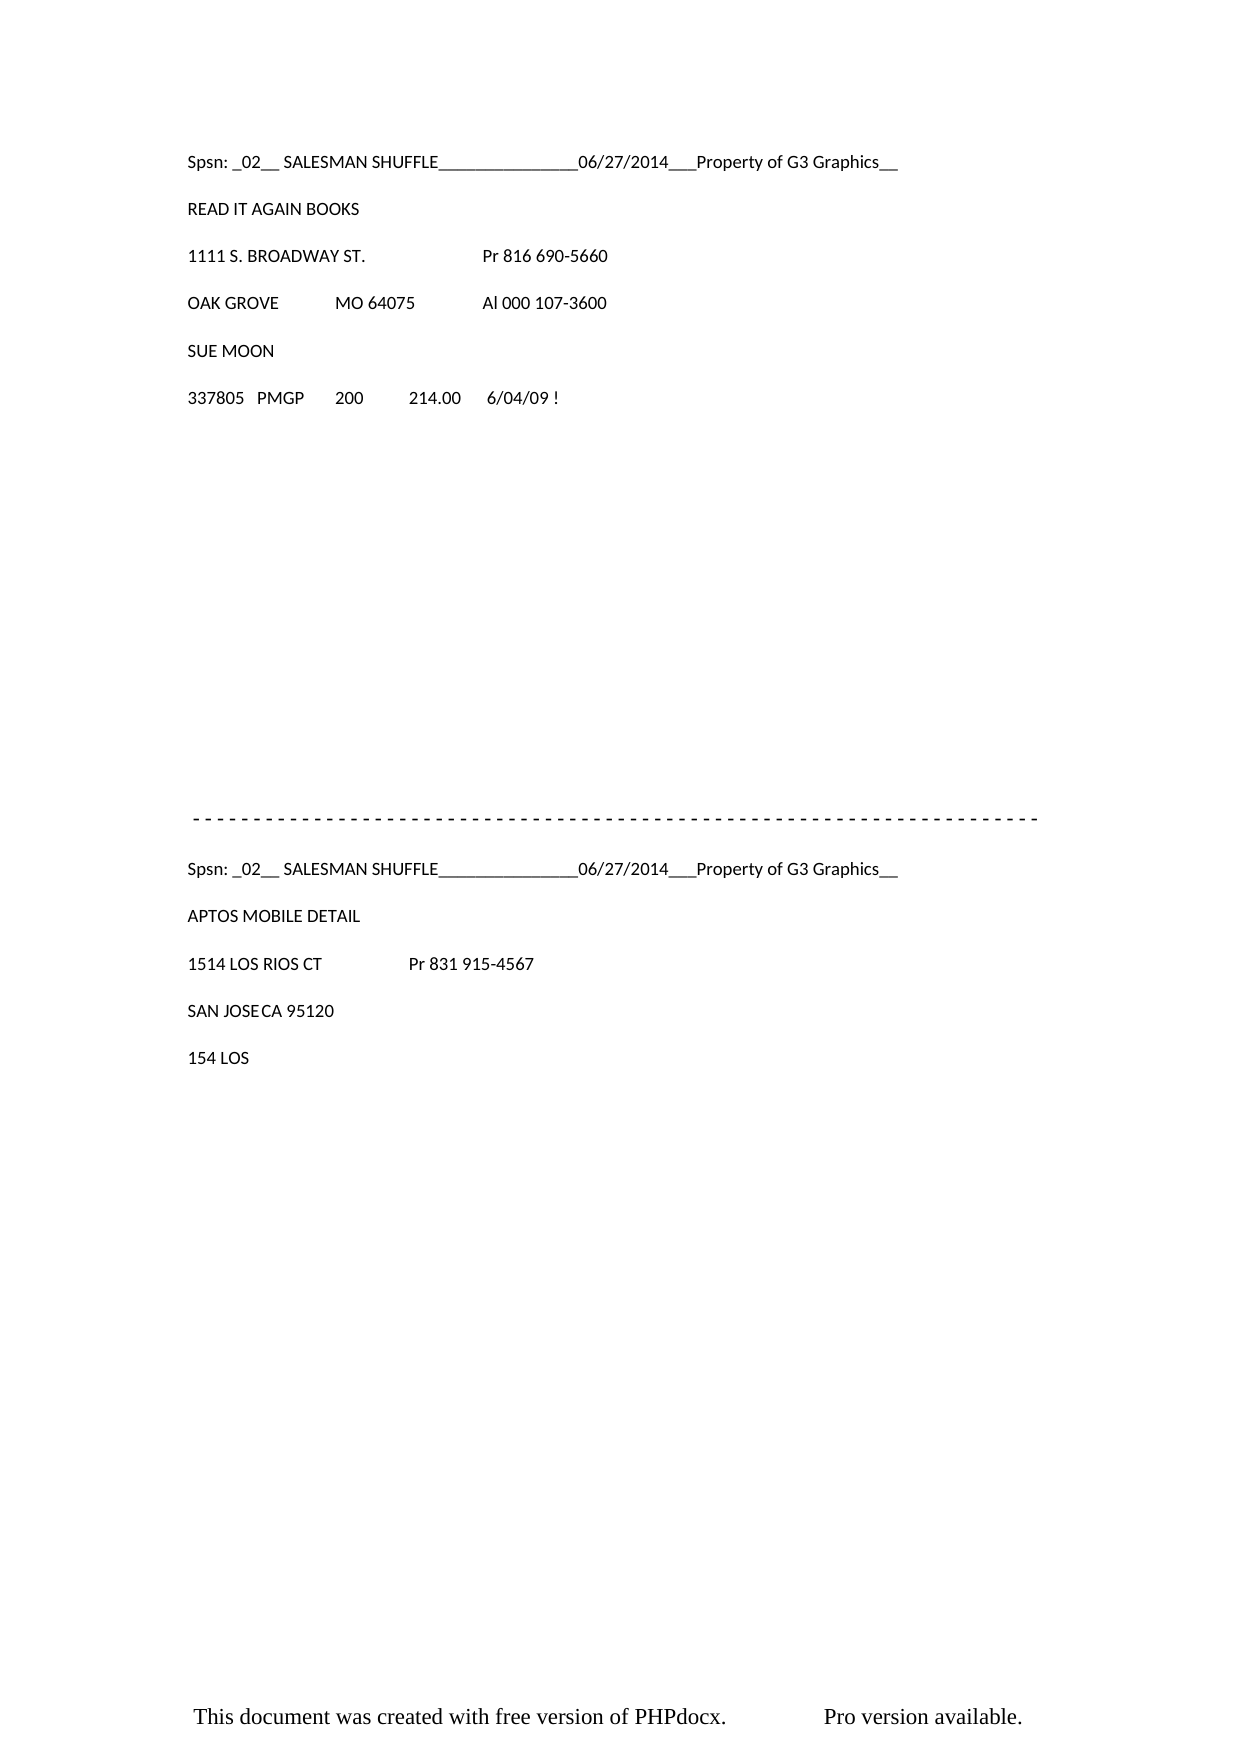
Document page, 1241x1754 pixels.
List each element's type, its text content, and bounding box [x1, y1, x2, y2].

text SAN JOSE CA 95120 [187, 999, 1053, 1022]
text OAK GROVE MO 64075 Al 000 107-3600 [187, 292, 1053, 314]
text SUE MOON [187, 339, 1053, 362]
text Spsn: _02__ SALESMAN SHUFFLE_______________06/27/2014___Property of G3 Graphics__ [187, 150, 1053, 173]
text 337805 PMGP 200 214.00 6/04/09 ! [187, 386, 1053, 409]
text APTOS MOBILE DETAIL [187, 904, 1053, 927]
text 154 LOS [187, 1046, 1053, 1069]
text - - - - - - - - - - - - - - - - - - - - - - - - - - - - - - - - - - - - - - - - - - - - - - - - - - - - - - - - - - - - - - - - - - - - - - [187, 804, 1053, 832]
text READ IT AGAIN BOOKS [187, 197, 1053, 220]
text 1111 S. BROADWAY ST. Pr 816 690-5660 [187, 244, 1053, 267]
text Spsn: _02__ SALESMAN SHUFFLE_______________06/27/2014___Property of G3 Graphics__ [187, 857, 1053, 880]
text 1514 LOS RIOS CT Pr 831 915-4567 [187, 952, 1053, 974]
